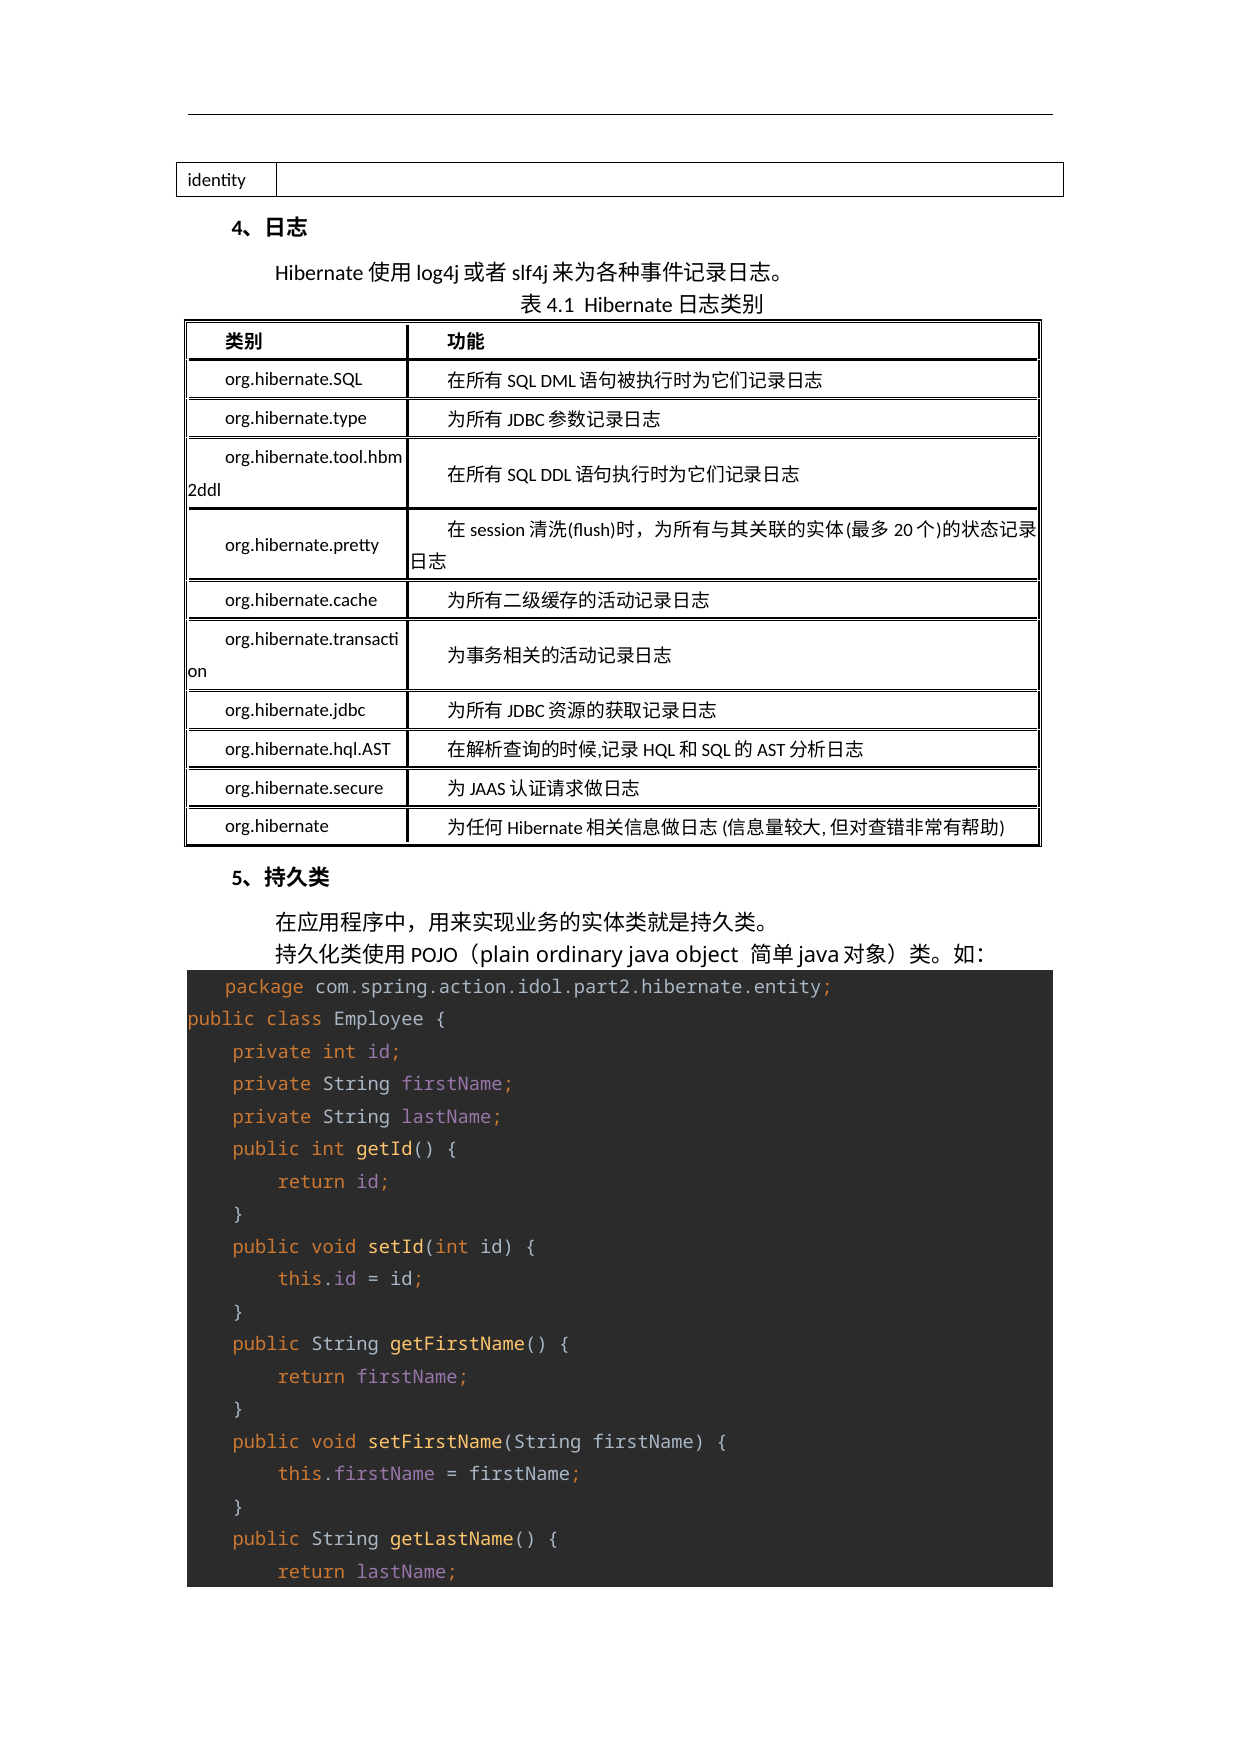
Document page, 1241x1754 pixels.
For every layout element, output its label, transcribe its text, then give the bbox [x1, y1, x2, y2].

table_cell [277, 163, 1063, 196]
table_cell sequence -identity [177, 163, 276, 196]
table_cell org.hibernate.transaction [187, 617, 406, 688]
table_cell org.hibernate.tool.hbm2ddl [185, 436, 407, 507]
table_cell 在所有SQL DDL语句执行时为它们记录日志 [407, 436, 1040, 507]
table_cell 在解析查询的时候,记录HQL和SQL的AST分析日志 [409, 728, 1039, 766]
table_cell 为事务相关的活动记录日志 [409, 617, 1039, 688]
table_cell 为所有JDBC参数记录日志 [407, 397, 1040, 436]
table_cell org.hibernate.hql.AST [187, 728, 406, 766]
subtitle 5、持久类 [187, 860, 1053, 892]
table_cell org.hibernate.SQL [185, 358, 406, 397]
table_cell 为所有JDBC资源的获取记录日志 [409, 689, 1039, 727]
table_cell 在所有SQL DML语句被执行时为它们记录日志 [409, 358, 1040, 397]
table_cell 为任何Hibernate相关信息做日志 (信息量较大, 但对查错非常有帮助) [407, 805, 1039, 844]
text 持久化类使用POJO（plain ordinary java object 简单java对象）类。如： [187, 937, 1053, 970]
table_cell org.hibernate.cache [187, 578, 406, 617]
table_cell 在session清洗(flush)时，为所有与其关联的实体(最多20个)的状态记录日志 [409, 507, 1038, 578]
table_header 功能 [407, 323, 1038, 358]
text 表 4.1 Hibernate日志类别 [187, 287, 1053, 319]
text Hibernate使用log4j或者slf4j来为各种事件记录日志。 [187, 254, 1053, 287]
table_header 类别 [187, 323, 407, 358]
table_cell org.hibernate.pretty [187, 507, 406, 578]
table_cell org.hibernate [187, 805, 407, 844]
table_cell org.hibernate.secure [187, 766, 406, 805]
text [187, 970, 1053, 1587]
table_cell org.hibernate.jdbc [187, 689, 406, 727]
subtitle 4、日志 [187, 209, 1053, 242]
table_cell 为JAAS认证请求做日志 [409, 766, 1039, 805]
table_cell org.hibernate.type [185, 397, 407, 436]
text 在应用程序中，用来实现业务的实体类就是持久类。 [187, 905, 1053, 937]
table_cell 为所有二级缓存的活动记录日志 [409, 578, 1039, 617]
